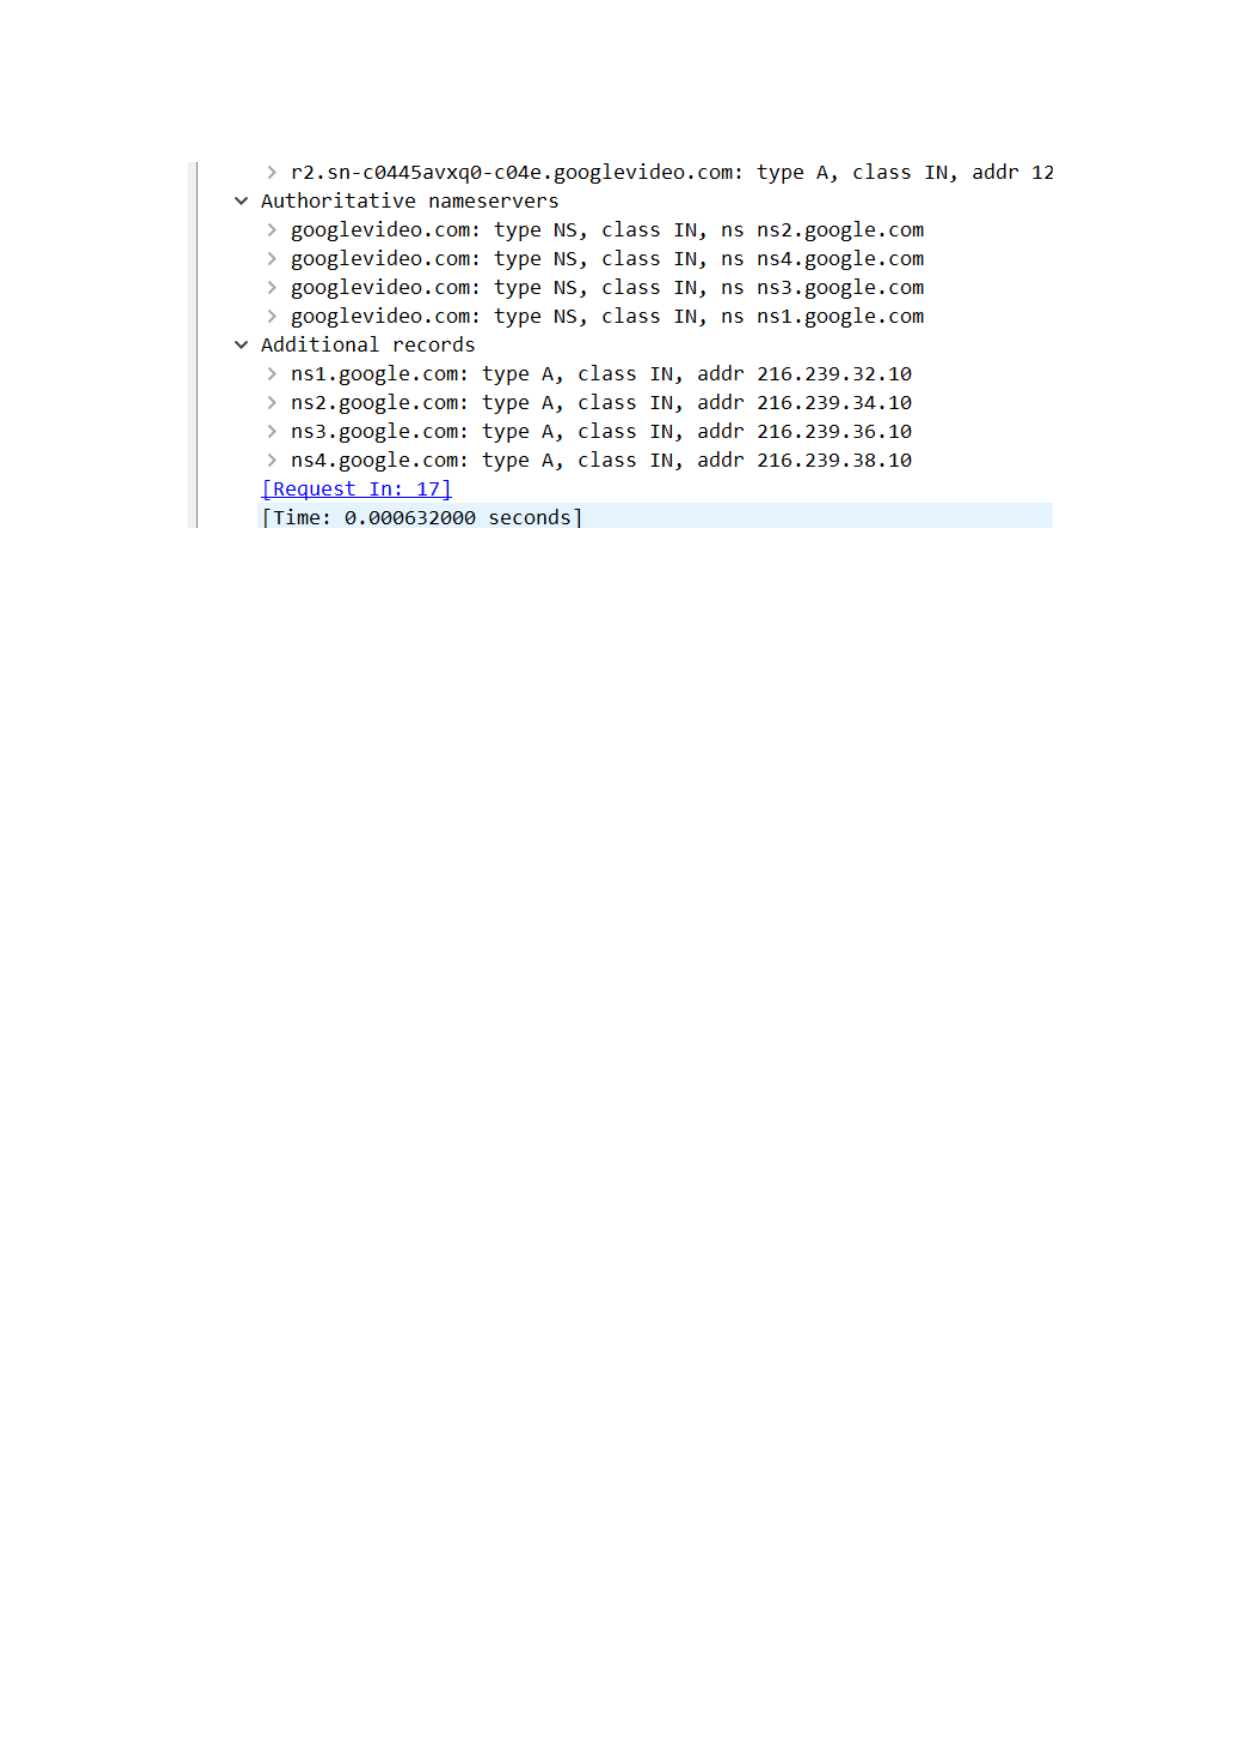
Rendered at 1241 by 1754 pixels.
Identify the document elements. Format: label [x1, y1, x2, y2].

picture [187, 162, 1053, 528]
